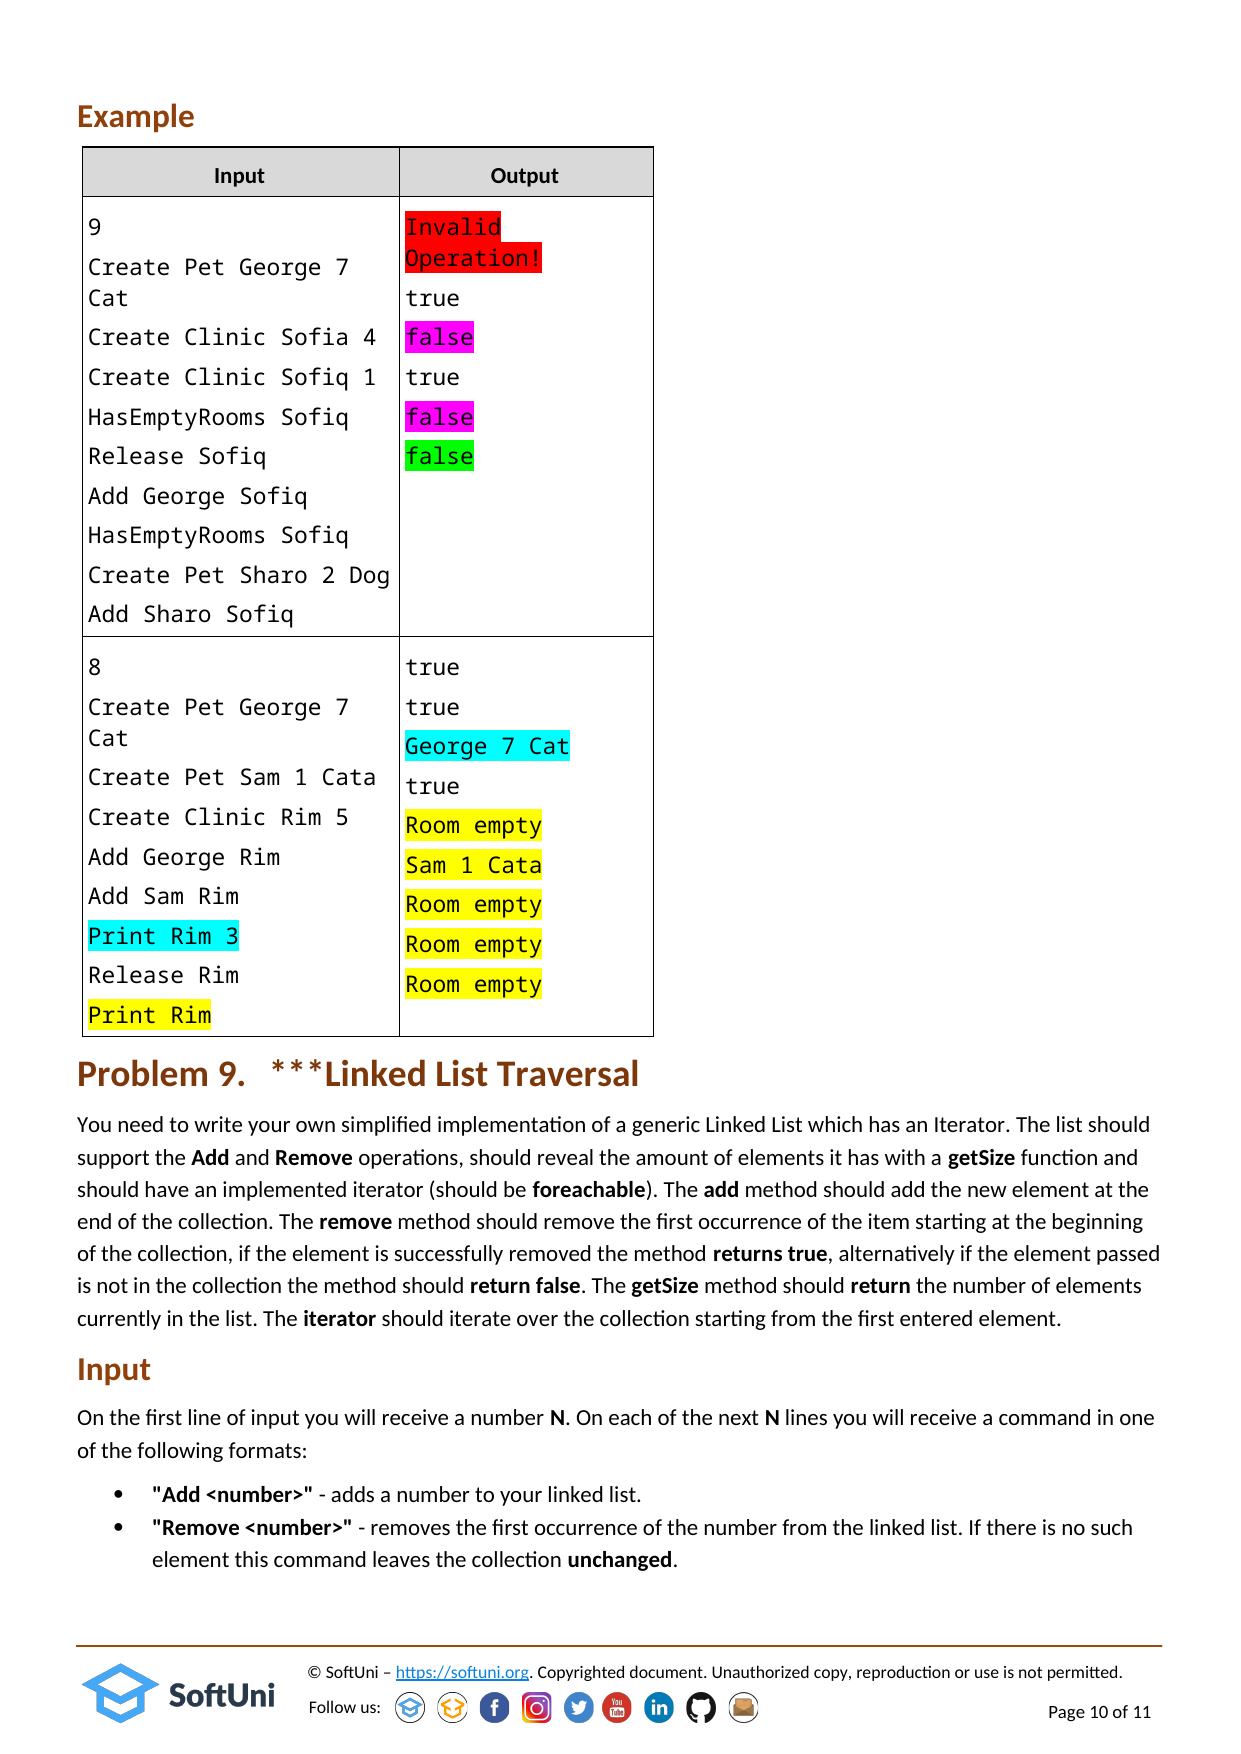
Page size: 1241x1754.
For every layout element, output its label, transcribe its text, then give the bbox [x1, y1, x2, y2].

picture [522, 1692, 552, 1723]
picture [75, 1658, 281, 1729]
picture [437, 1692, 468, 1723]
table_cell 8 Create Pet George 7 Cat Create Pet Sam 1 Cata Create Clinic Rim 5 Add George Rim Add Sam Rim Print Rim 3 Release Rim Print Rim [83, 637, 399, 1036]
picture [602, 1692, 632, 1723]
picture [395, 1692, 425, 1723]
picture [644, 1714, 653, 1723]
table_cell Invalid Operation! true false true false false [400, 197, 653, 636]
picture [658, 1705, 667, 1714]
picture [728, 1692, 759, 1723]
text You need to write your own simplified implementation of a generic Linked List which has an Iterator. The list should support the Add and Remove operations, should reveal the amount of elements it has with a getSize function and should have an implemented iterator (should be foreachable). The add method should add the new element at the end of the collection. The remove method should remove the first occurrence of the item starting at the beginning of the collection, if the element is successfully removed the method returns true, alternatively if the element passed is not in the collection the method should return false. The getSize method should return the number of elements currently in the list. The iterator should iterate over the collection starting from the first entered element. [77, 1111, 1163, 1332]
picture [665, 1692, 674, 1701]
text On the first line of input you will receive a number N. On each of the next N lines you will receive a command in one of the following formats: [77, 1403, 1163, 1464]
picture [686, 1692, 716, 1723]
subtitle ***Linked List Traversal [77, 1049, 1163, 1095]
picture [479, 1692, 510, 1723]
subtitle Input [77, 1348, 1163, 1389]
table_header Input [83, 148, 399, 196]
subtitle Example [77, 95, 1163, 136]
table_header Output [400, 148, 653, 196]
picture [564, 1692, 594, 1723]
list "Remove <number>" - removes the first occurrence of the number from the linked list. If there is no such element this command leaves the collection unchanged. [114, 1513, 1163, 1573]
table_cell 9 Create Pet George 7 Cat Create Clinic Sofia 4 Create Clinic Sofiq 1 HasEmptyRooms Sofiq Release Sofiq Add George Sofiq HasEmptyRooms Sofiq Create Pet Sharo 2 Dog Add Sharo Sofiq [83, 197, 399, 636]
picture [644, 1692, 653, 1701]
picture [665, 1714, 674, 1723]
list "Add <number>" - adds a number to your linked list. [114, 1480, 1163, 1508]
table_cell true true George 7 Cat true Room empty Sam 1 Cata Room empty Room empty Room empty [400, 637, 653, 1036]
